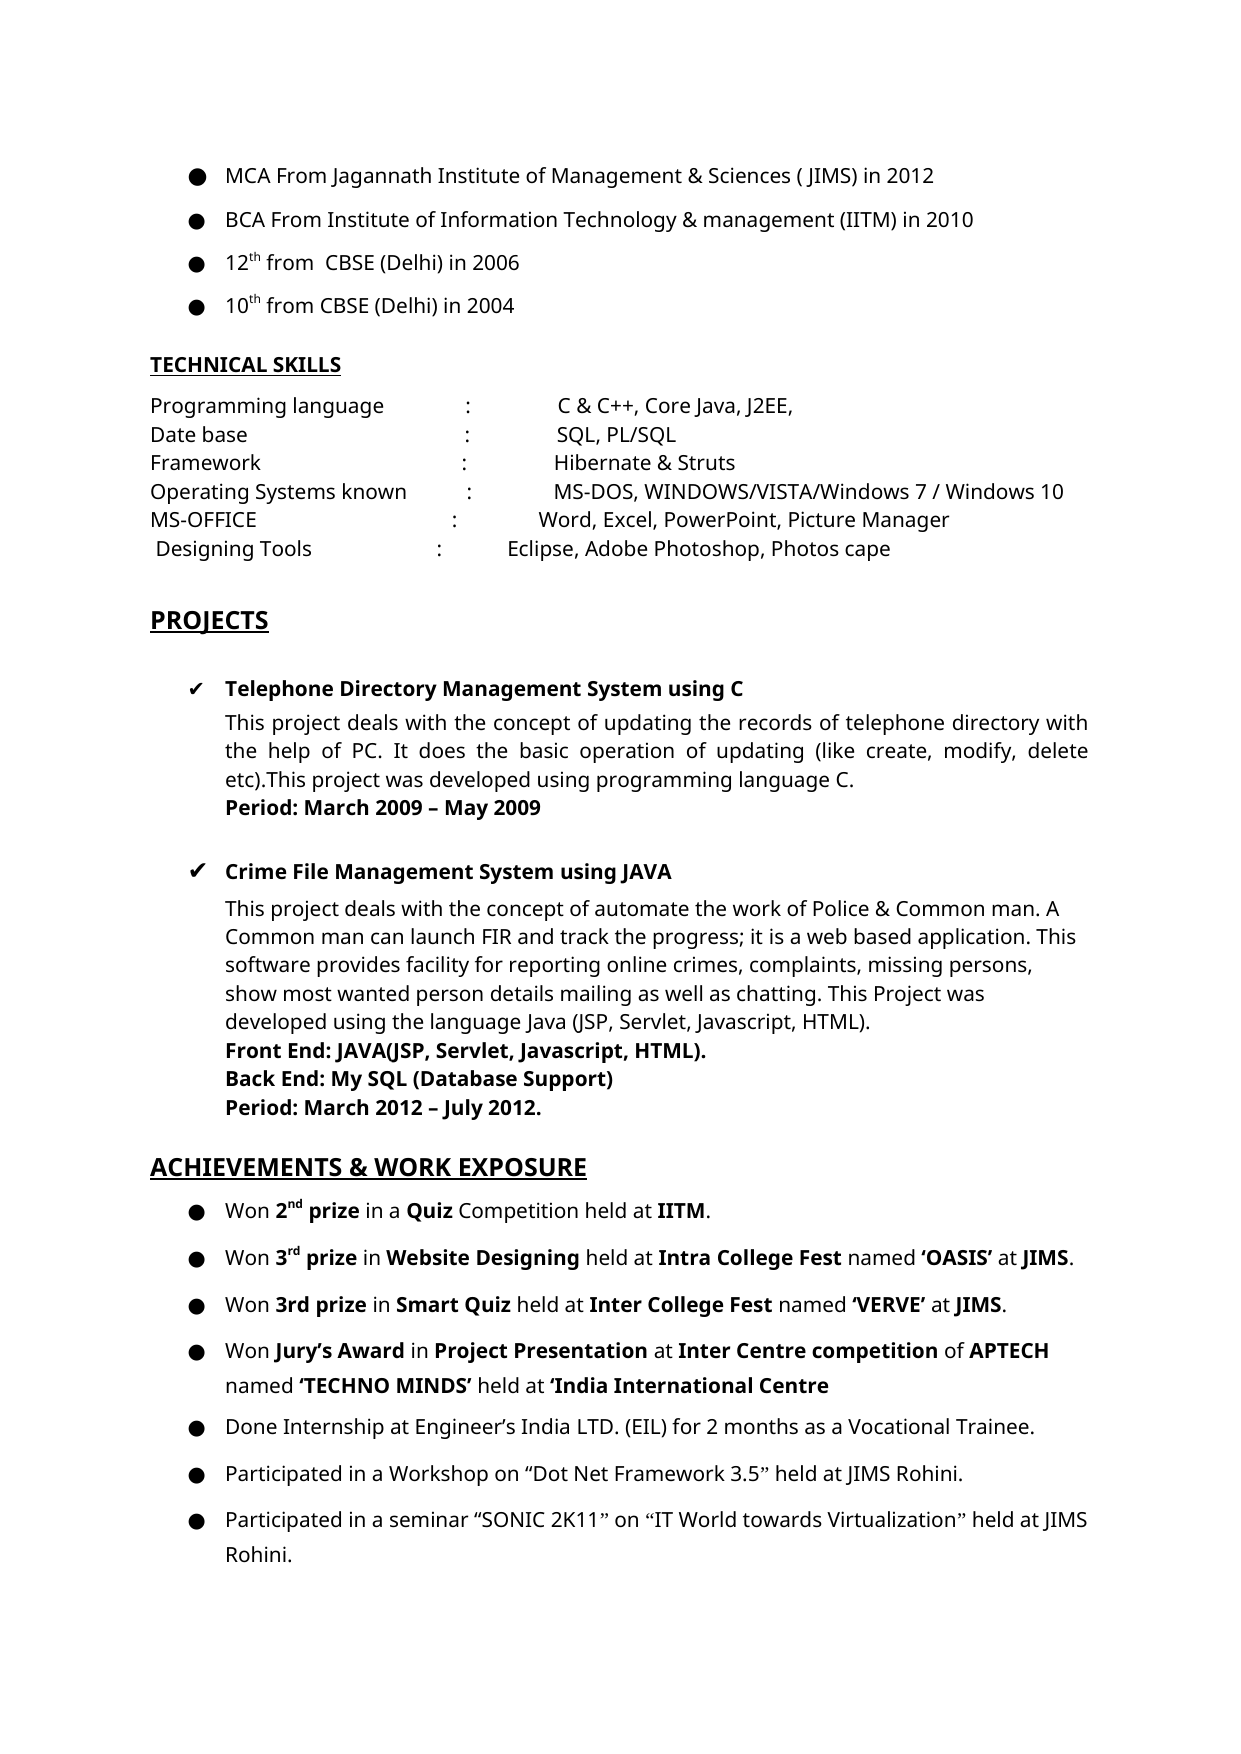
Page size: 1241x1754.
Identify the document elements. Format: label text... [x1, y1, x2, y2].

list MCA From Jagannath Institute of Management & Sciences ( JIMS) in 2012 [187, 150, 1090, 197]
list 10th from CBSE (Delhi) in 2004 [187, 282, 1090, 325]
list Won 3rd prize in Website Designing held at Intra College Fest named ‘OASIS’ at JIMS. [187, 1234, 1090, 1277]
text PROJECTS [150, 603, 1090, 637]
text MS-OFFICE : Word, Excel, PowerPoint, Picture Manager [150, 505, 1090, 534]
list Won 3rd prize in Smart Quiz held at Inter College Fest named ‘VERVE’ at JIMS. [187, 1281, 1090, 1324]
text Framework : Hibernate & Struts [150, 448, 1090, 477]
list Won 2nd prize in a Quiz Competition held at IITM. [187, 1187, 1090, 1230]
text TECHNICAL SKILLS [150, 351, 1090, 379]
list Participated in a Workshop on “Dot Net Framework 3.5” held at JIMS Rohini. [187, 1450, 1090, 1493]
list 12th from CBSE (Delhi) in 2006 [187, 240, 1090, 282]
text Operating Systems known : MS-DOS, WINDOWS/VISTA/Windows 7 / Windows 10 [150, 477, 1090, 505]
list Won Jury’s Award in Project Presentation at Inter Centre competition of APTECH named ‘TECHNO MINDS’ held at ‘India International Centre [187, 1328, 1090, 1399]
text Designing Tools : Eclipse, Adobe Photoshop, Photos cape [150, 534, 1090, 562]
text Period: March 2009 – May 2009 [225, 793, 1090, 822]
list Crime File Management System using JAVA This project deals with the concept of automate the work of Police & Common man. A Common man can launch FIR and track the progress; it is a web based application. This software provides facility for reporting online crimes, complaints, missing persons, show most wanted person details mailing as well as chatting. This Project was developed using the language Java (JSP, Servlet, Javascript, HTML). Front End: JAVA(JSP, Servlet, Javascript, HTML). Back End: My SQL (Database Support) Period: March 2012 – July 2012. [187, 842, 1090, 1121]
list Participated in a seminar “SONIC 2K11” on “IT World towards Virtualization” held at JIMS Rohini. [187, 1497, 1090, 1568]
text ACHIEVEMENTS & WORK EXPOSURE [150, 1149, 1090, 1183]
list Telephone Directory Management System using C [187, 665, 1090, 708]
text This project deals with the concept of updating the records of telephone directory with the help of PC. It does the basic operation of updating (like create, modify, delete etc).This project was developed using programming language C. [225, 708, 1090, 793]
list Done Internship at Engineer’s India LTD. (EIL) for 2 months as a Vocational Trainee. [187, 1403, 1090, 1446]
text Date base : SQL, PL/SQL [150, 420, 1090, 448]
text Programming language : C & C++, Core Java, J2EE, [150, 391, 1090, 420]
list BCA From Institute of Information Technology & management (IITM) in 2010 [187, 197, 1090, 240]
